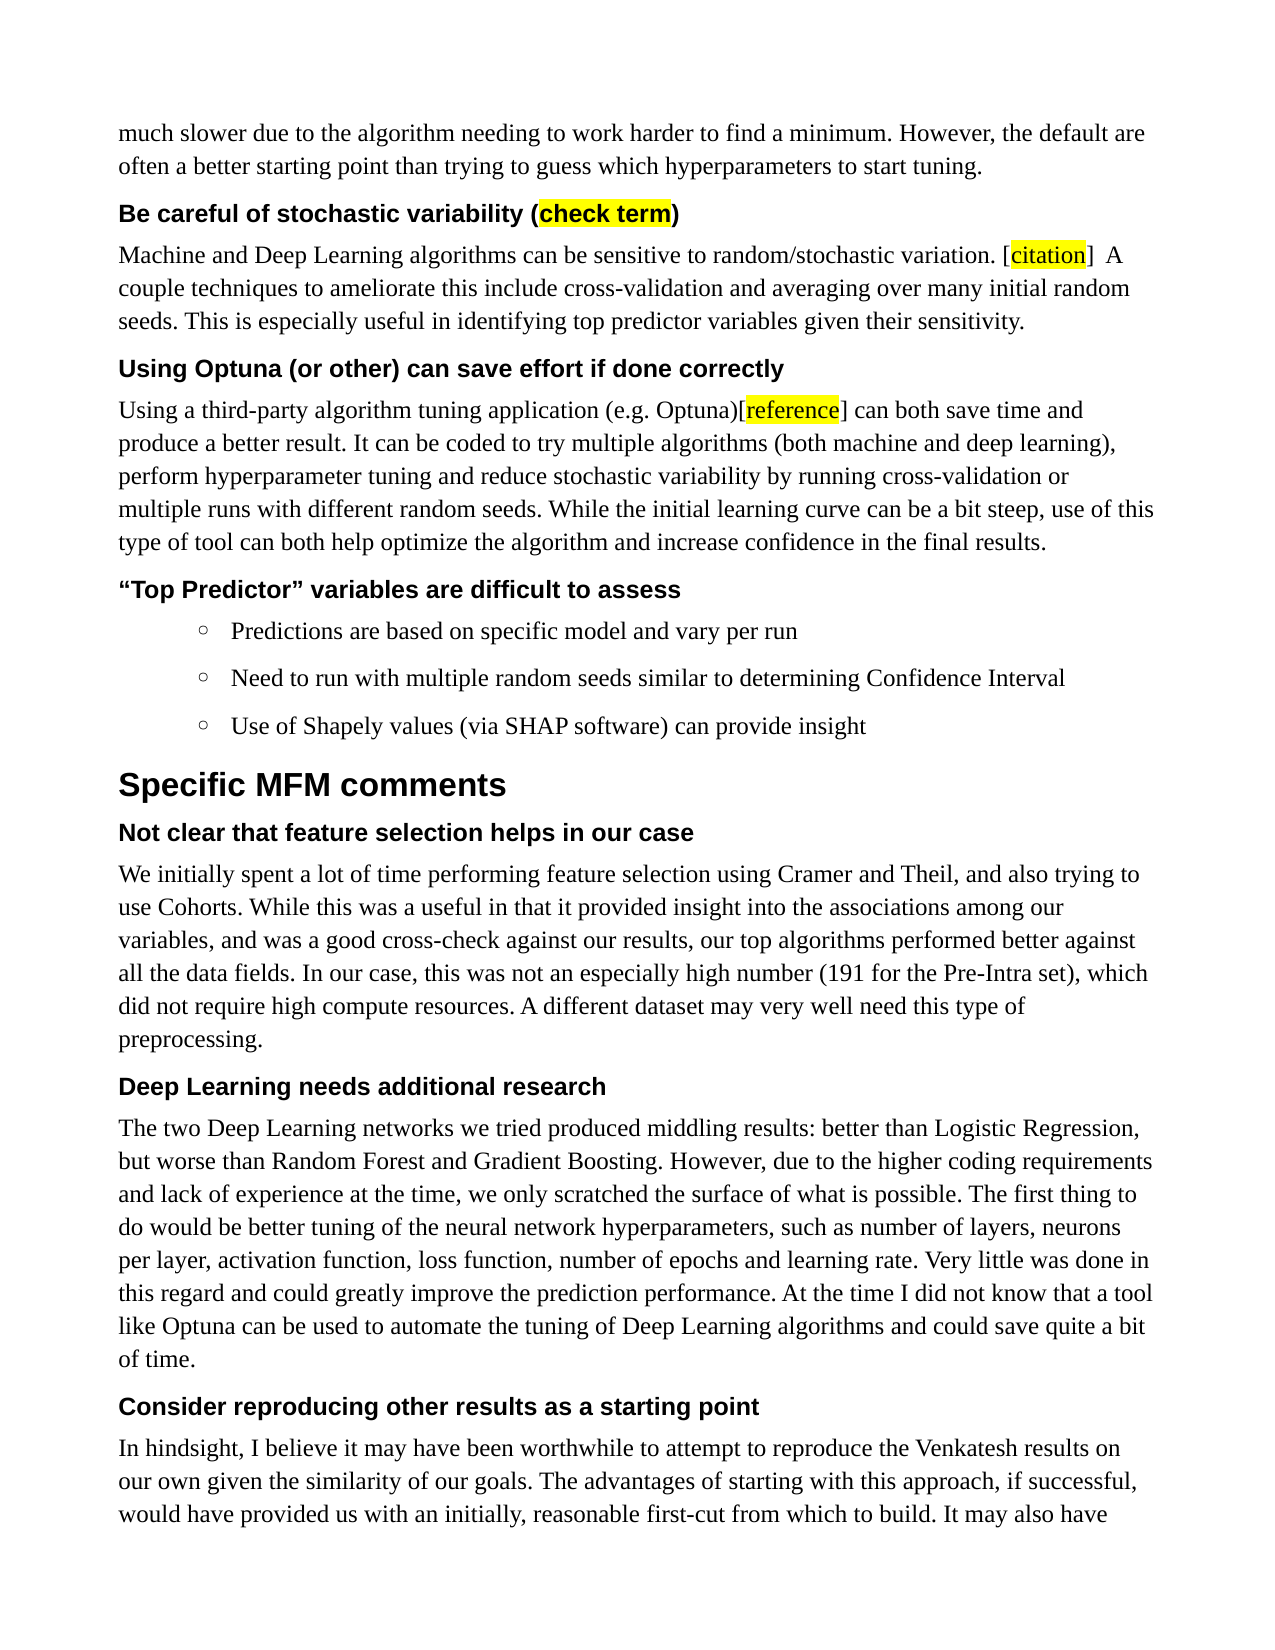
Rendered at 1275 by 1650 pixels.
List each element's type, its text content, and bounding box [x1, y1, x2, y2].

subtitle Not clear that feature selection helps in our case [118, 818, 1157, 847]
subtitle Be careful of stochastic variability (check term) [118, 199, 539, 227]
subtitle Using Optuna (or other) can save effort if done correctly [118, 354, 1157, 382]
subtitle Be careful of stochastic variability (check term) [671, 199, 1157, 227]
list Use of Shapely values (via SHAP software) can provide insight [193, 711, 1157, 740]
text Using a third-party algorithm tuning application (e.g. Optuna)[reference] can both save time and produce a better result. It can be coded to try multiple algorithms (both machine and deep learning), perform hyperparameter tuning and reduce stochastic variability by running cross-validation or multiple runs with different random seeds. While the initial learning curve can be a bit steep, use of this type of tool can both help optimize the algorithm and increase confidence in the final results. [118, 395, 1157, 556]
text Machine and Deep Learning algorithms can be sensitive to random/stochastic variation. [citation] A couple techniques to ameliorate this include cross-validation and averaging over many initial random seeds. This is especially useful in identifying top predictor variables given their sensitivity. [118, 240, 1157, 335]
text The two Deep Learning networks we tried produced middling results: better than Logistic Regression, but worse than Random Forest and Gradient Boosting. However, due to the higher coding requirements and lack of experience at the time, we only scratched the surface of what is possible. The first thing to do would be better tuning of the neural network hyperparameters, such as number of layers, neurons per layer, activation function, loss function, number of epochs and learning rate. Very little was done in this regard and could greatly improve the prediction performance. At the time I did not know that a tool like Optuna can be used to automate the tuning of Deep Learning algorithms and could save quite a bit of time. [118, 1113, 1157, 1373]
list Predictions are based on specific model and vary per run [193, 616, 1157, 644]
subtitle Deep Learning needs additional research [118, 1072, 1157, 1101]
subtitle “Top Predictor” variables are difficult to assess [118, 574, 1157, 603]
subtitle Specific MFM comments [118, 765, 1157, 803]
text We initially spent a lot of time performing feature selection using Cramer and Theil, and also trying to use Cohorts. While this was a useful in that it provided insight into the associations among our variables, and was a good cross-check against our results, our top algorithms performed better against all the data fields. In our case, this was not an especially high number (191 for the Pre-Intra set), which did not require high compute resources. A different dataset may very well need this type of preprocessing. [118, 859, 1157, 1053]
subtitle Consider reproducing other results as a starting point [118, 1392, 1157, 1421]
list Need to run with multiple random seeds similar to determining Confidence Interval [193, 663, 1157, 692]
